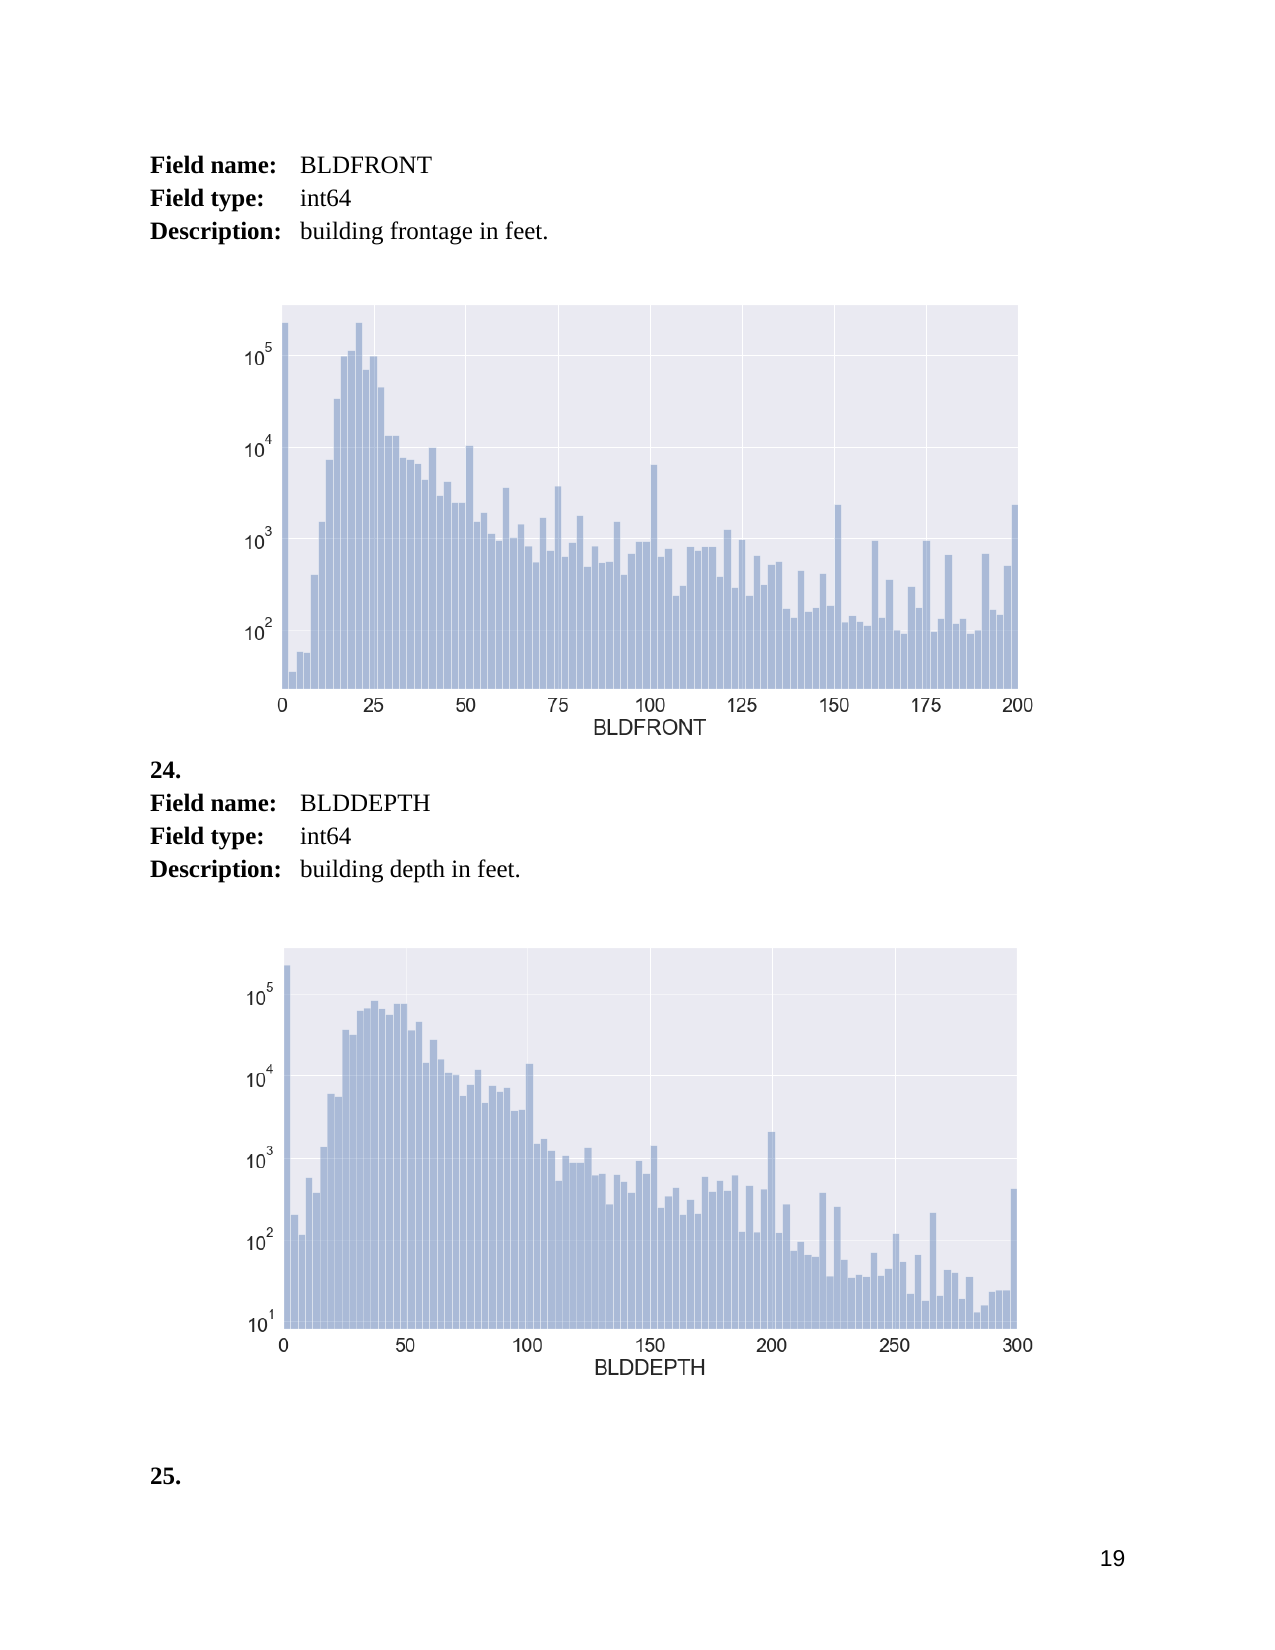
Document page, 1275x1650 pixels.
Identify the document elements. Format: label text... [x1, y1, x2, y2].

text Description: building depth in feet. [150, 854, 1125, 883]
text 25. [150, 1461, 1125, 1490]
text Field type: int64 [150, 183, 1125, 212]
text 24. [150, 755, 1125, 784]
text Field name: BLDFRONT [150, 150, 1125, 179]
picture [162, 282, 1113, 752]
text Field name: BLDDEPTH [150, 788, 1125, 817]
text Description: building frontage in feet. [150, 216, 1125, 245]
text Field type: int64 [150, 821, 1125, 850]
picture [164, 920, 1111, 1392]
